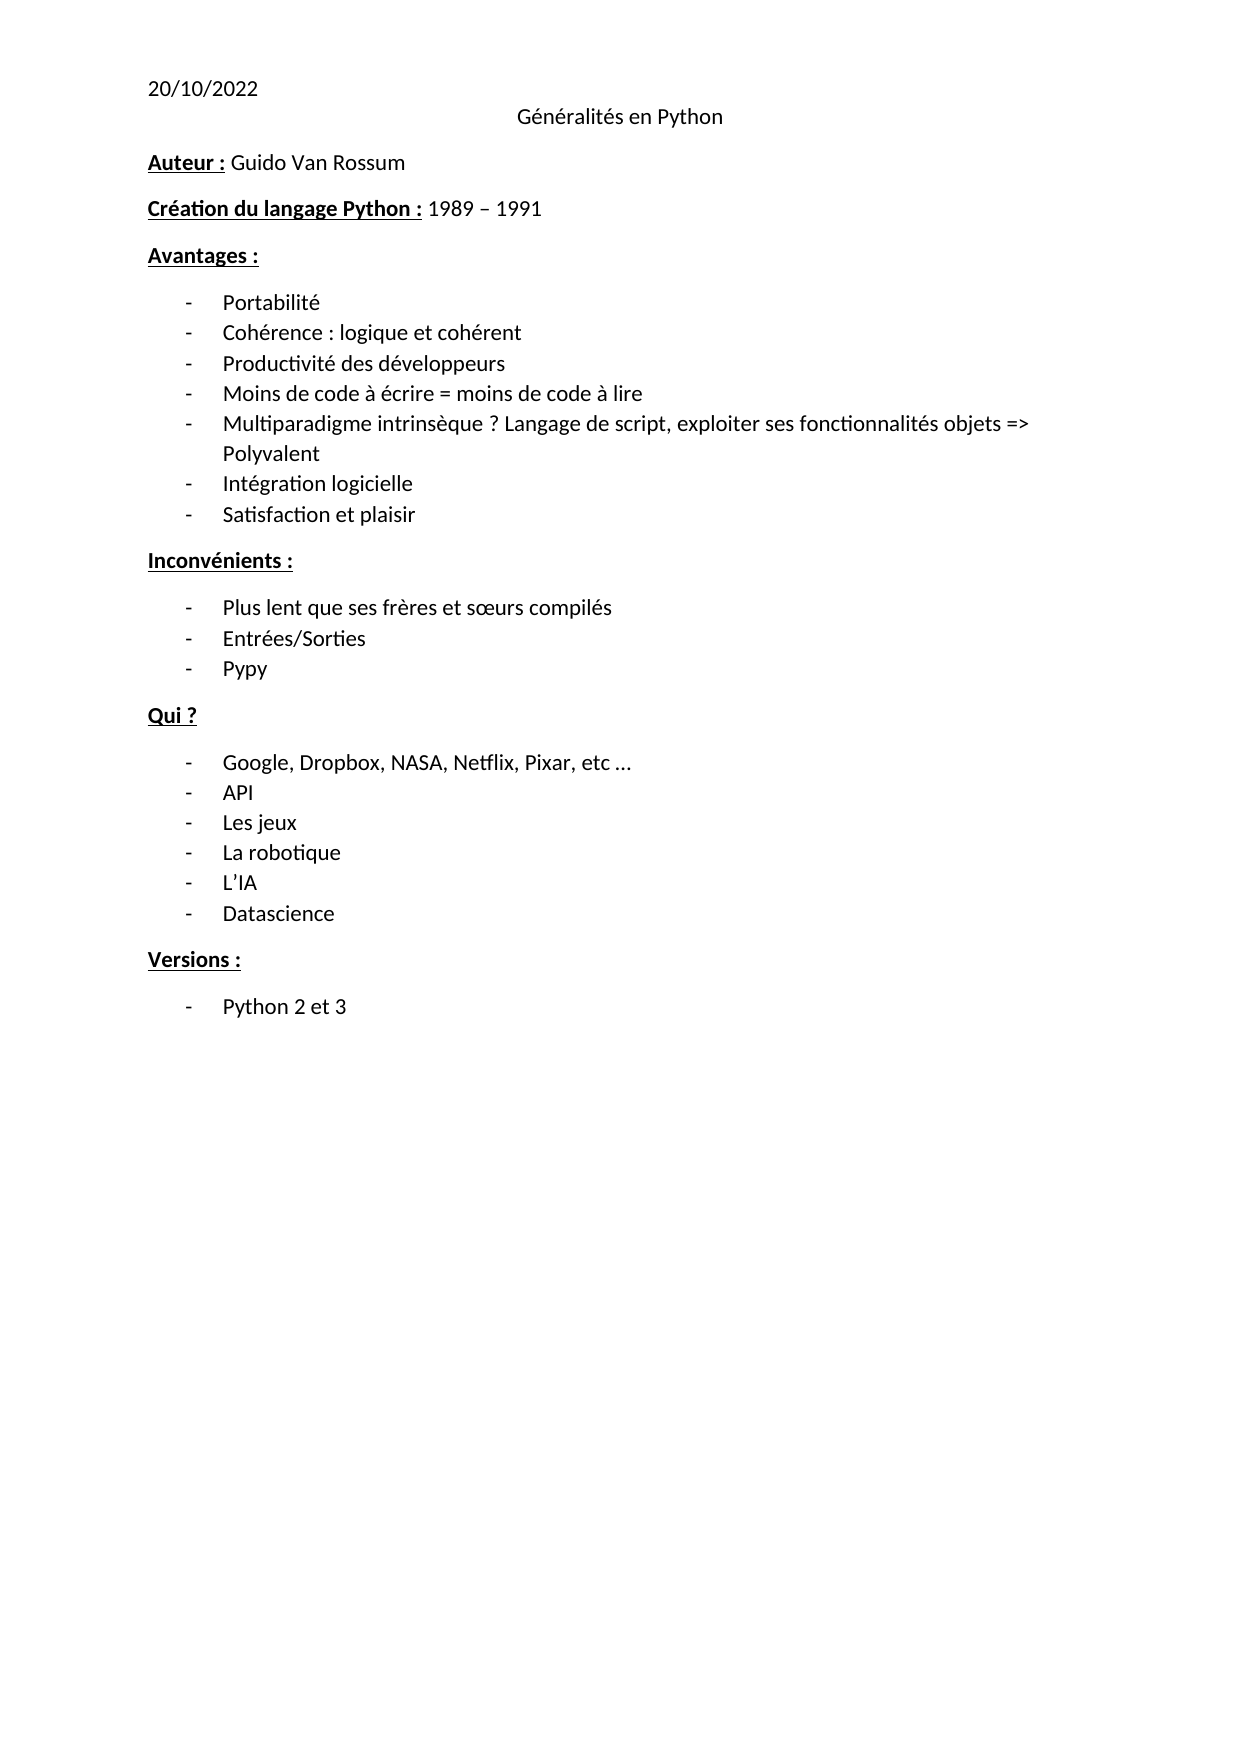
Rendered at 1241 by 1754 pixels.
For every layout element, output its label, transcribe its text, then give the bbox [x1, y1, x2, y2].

list La robotique [185, 838, 1093, 866]
text Avantages : [148, 241, 1093, 269]
text Inconvénients : [148, 547, 1093, 574]
list Satisfaction et plaisir [185, 500, 1093, 528]
list Google, Dropbox, NASA, Netflix, Pixar, etc … [185, 748, 1093, 776]
list Intégration logicielle [185, 469, 1093, 497]
list Datascience [185, 899, 1093, 927]
text Qui ? [148, 701, 1093, 729]
list Entrées/Sorties [185, 624, 1093, 652]
list Les jeux [185, 808, 1093, 836]
text Création du langage Python : 1989 – 1991 [148, 194, 1093, 222]
list Cohérence : logique et cohérent [185, 318, 1093, 346]
list Multiparadigme intrinsèque ? Langage de script, exploiter ses fonctionnalités objets => Polyvalent [185, 409, 1093, 467]
list Moins de code à écrire = moins de code à lire [185, 379, 1093, 407]
list API [185, 778, 1093, 806]
list L’IA [185, 868, 1093, 896]
text Versions : [148, 946, 1093, 973]
list Portabilité [185, 288, 1093, 316]
list Pypy [185, 654, 1093, 682]
list Productivité des développeurs [185, 349, 1093, 377]
list Plus lent que ses frères et sœurs compilés [185, 593, 1093, 621]
text Auteur : Guido Van Rossum [148, 148, 1093, 176]
list Python 2 et 3 [185, 992, 1093, 1020]
